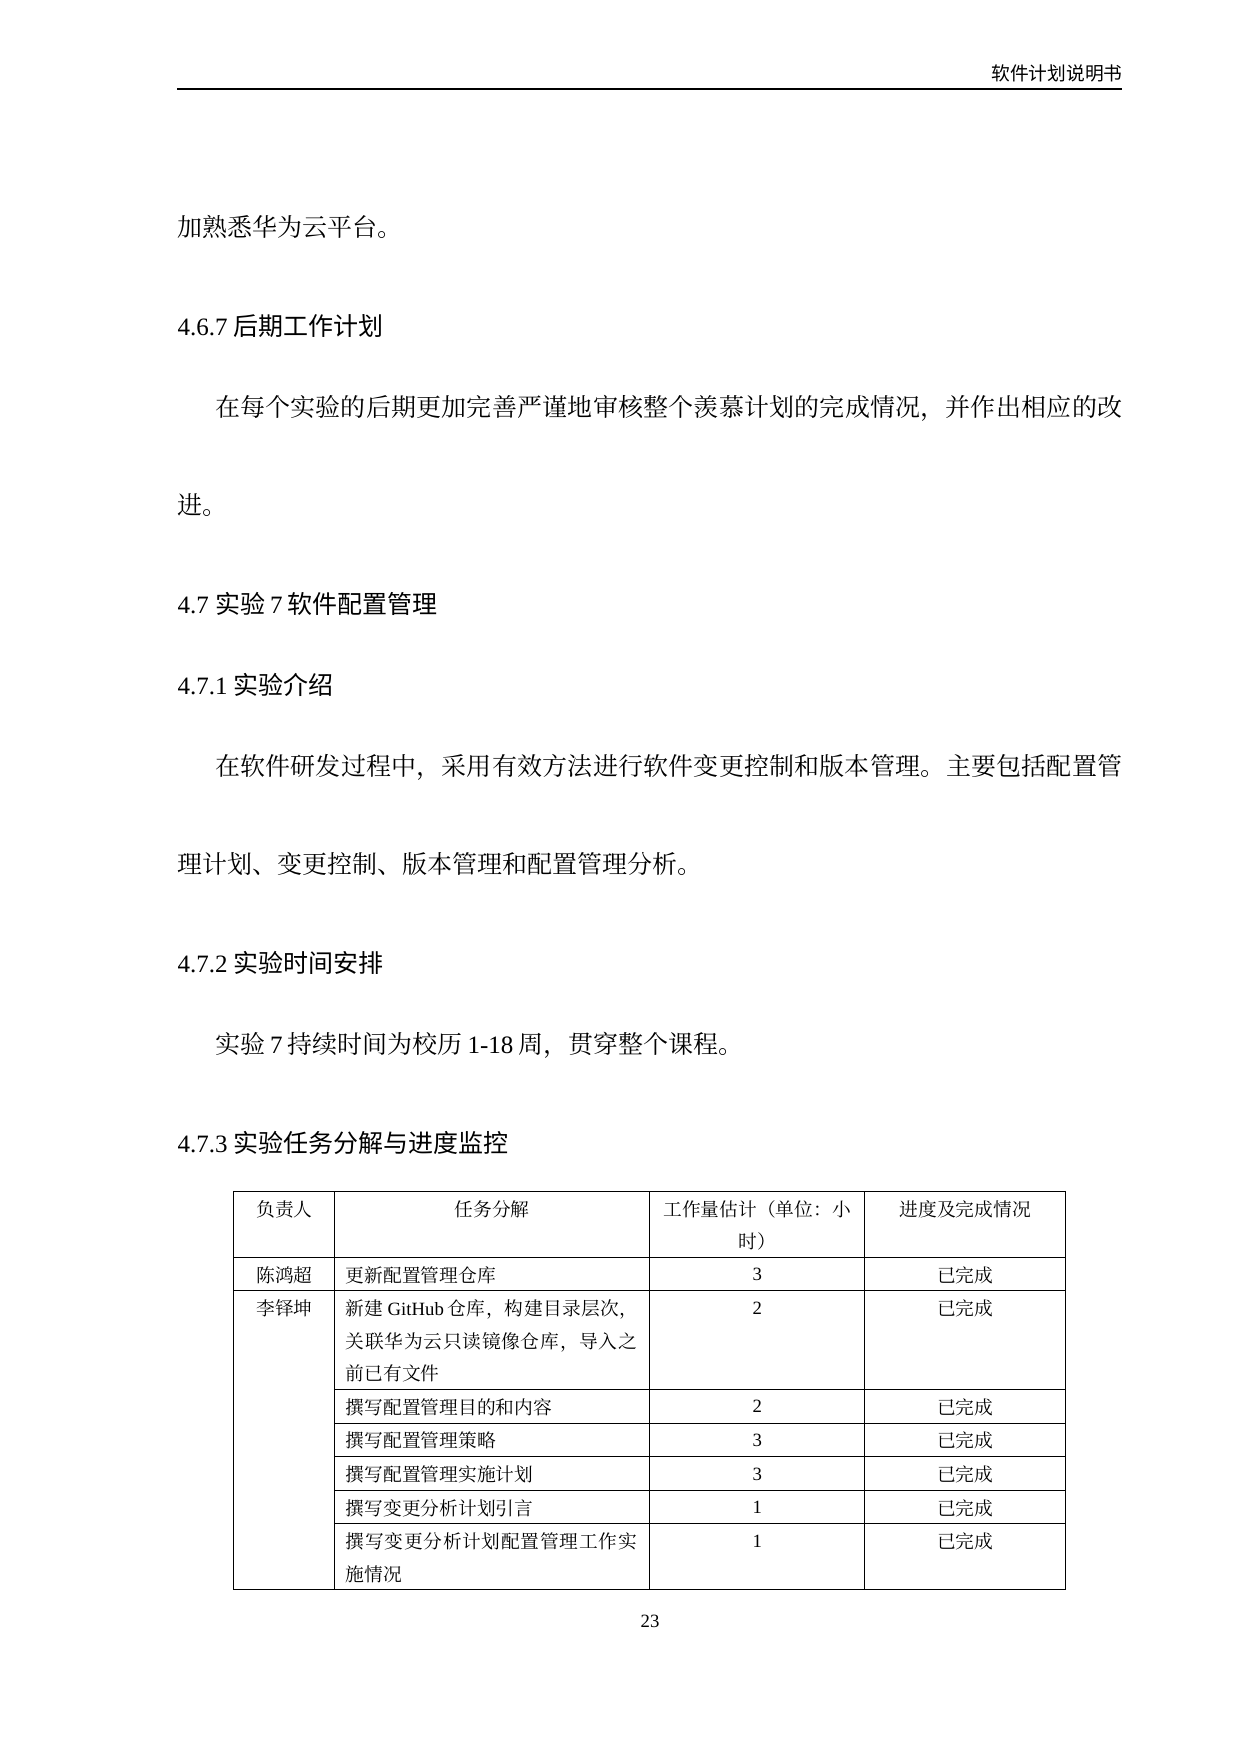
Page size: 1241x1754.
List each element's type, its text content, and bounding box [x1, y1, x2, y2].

subtitle 实验7软件配置管理 [177, 570, 1122, 635]
table_cell 新建GitHub仓库，构建目录层次，关联华为云只读镜像仓库，导入之前已有文件 [335, 1291, 649, 1389]
subtitle 后期工作计划 [177, 292, 1122, 357]
table_header 任务分解 [335, 1192, 649, 1257]
table_header 负责人 [234, 1192, 334, 1257]
table_cell 已完成 [865, 1258, 1065, 1290]
table_cell 已完成 [865, 1291, 1065, 1389]
table_cell 2 [650, 1390, 864, 1422]
table_cell 李铎坤 [234, 1291, 334, 1589]
table_cell 已完成 [865, 1424, 1065, 1456]
table_cell 已完成 [865, 1491, 1065, 1523]
table_cell 已完成 [865, 1524, 1065, 1589]
subtitle 实验时间安排 [177, 929, 1122, 994]
table_cell 1 [650, 1491, 864, 1523]
table_cell 3 [650, 1424, 864, 1456]
text 在软件研发过程中，采用有效方法进行软件变更控制和版本管理。主要包括配置管理计划、变更控制、版本管理和配置管理分析。 [177, 732, 1122, 895]
table_cell 2 [650, 1291, 864, 1389]
text 实验7持续时间为校历1-18周，贯穿整个课程。 [177, 1010, 1122, 1075]
table_cell 已完成 [865, 1390, 1065, 1422]
table_cell 撰写配置管理目的和内容 [335, 1390, 649, 1422]
table_cell 撰写配置管理策略 [335, 1424, 649, 1456]
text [177, 193, 1122, 258]
text 在每个实验的后期更加完善严谨地审核整个羡慕计划的完成情况，并作出相应的改进。 [177, 373, 1122, 536]
table_cell 1 [650, 1524, 864, 1589]
table_cell 已完成 [865, 1457, 1065, 1489]
table_cell 3 [650, 1457, 864, 1489]
table_cell 更新配置管理仓库 [335, 1258, 649, 1290]
table_header 工作量估计（单位：小时） [650, 1192, 864, 1257]
table_cell 3 [650, 1258, 864, 1290]
subtitle 实验任务分解与进度监控 [177, 1109, 1122, 1174]
table_header 进度及完成情况 [865, 1192, 1065, 1257]
table_cell 陈鸿超 [234, 1258, 334, 1290]
table_cell 撰写配置管理实施计划 [335, 1457, 649, 1489]
table_cell 撰写变更分析计划配置管理工作实施情况 [335, 1524, 649, 1589]
subtitle 实验介绍 [177, 651, 1122, 716]
table_cell 撰写变更分析计划引言 [335, 1491, 649, 1523]
